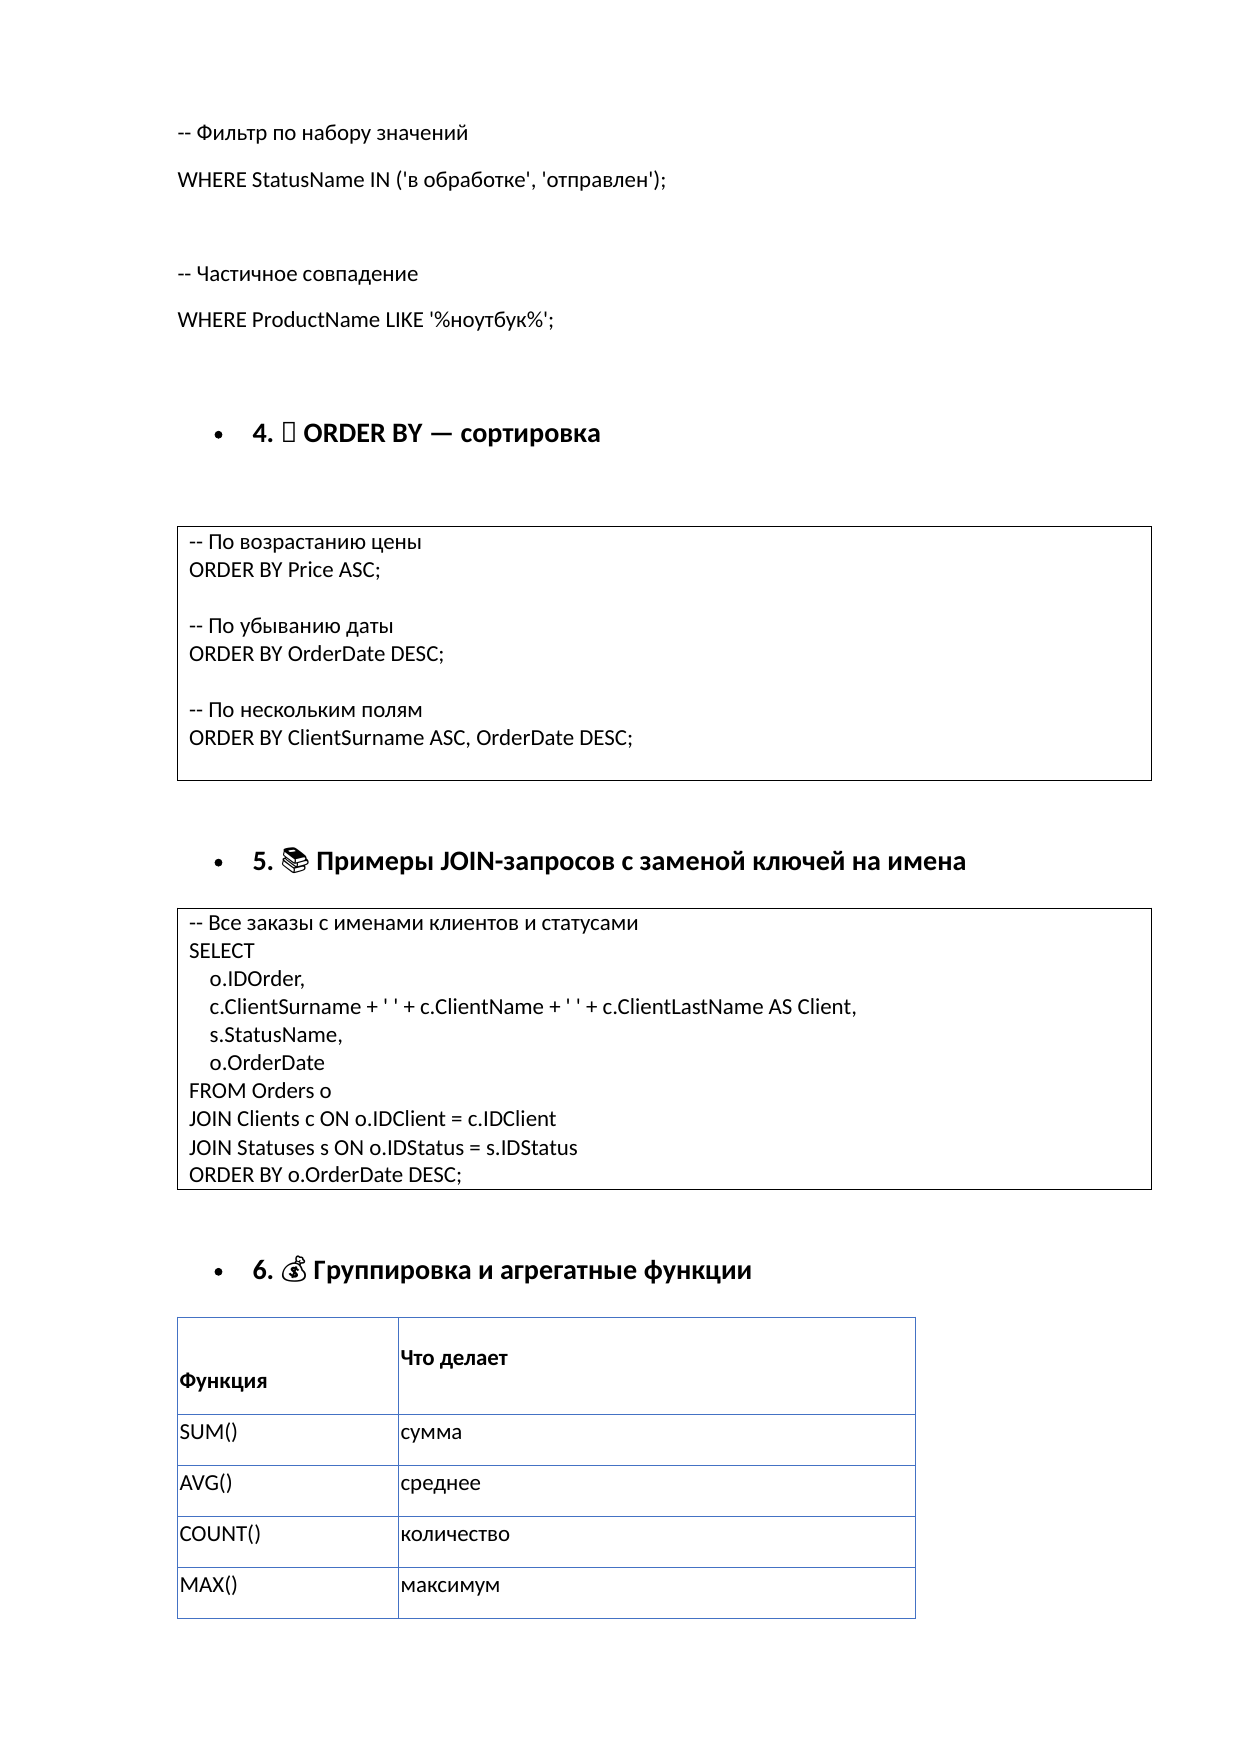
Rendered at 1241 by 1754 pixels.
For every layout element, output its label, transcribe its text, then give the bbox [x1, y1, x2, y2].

table_header -- По возрастанию цены ORDER BY Price ASC; -- По убыванию даты ORDER BY OrderDate DESC; -- По нескольким полям ORDER BY ClientSurname ASC, OrderDate DESC; [178, 527, 1151, 779]
list 5. 📚 Примеры JOIN-запросов с заменой ключей на имена [215, 840, 1152, 878]
list 6. 💰 Группировка и агрегатные функции [215, 1249, 1152, 1287]
text -- Фильтр по набору значений [177, 118, 1152, 146]
text -- Частичное совпадение [177, 259, 1152, 287]
table_cell MAX() [178, 1568, 398, 1618]
table_cell максимум [399, 1568, 915, 1618]
text WHERE StatusName IN ('в обработке', 'отправлен'); [177, 165, 1152, 193]
table_cell сумма [399, 1415, 915, 1465]
table_header Что делает [399, 1318, 915, 1414]
text WHERE ProductName LIKE '%ноутбук%'; [177, 306, 1152, 334]
table_cell SUM() [178, 1415, 398, 1465]
table_cell COUNT() [178, 1517, 398, 1567]
table_header -- Все заказы с именами клиентов и статусами SELECT o.IDOrder, c.ClientSurname + ' ' + c.ClientName + ' ' + c.ClientLastName AS Client, s.StatusName, o.OrderDate FROM Orders o JOIN Clients c ON o.IDClient = c.IDClient JOIN Statuses s ON o.IDStatus = s.IDStatus ORDER BY o.OrderDate DESC; [178, 909, 1151, 1189]
table_cell среднее [399, 1466, 915, 1516]
table_cell количество [399, 1517, 915, 1567]
table_header Функция [178, 1318, 398, 1414]
list 4. 🧩 ORDER BY — сортировка [215, 412, 1152, 450]
table_cell AVG() [178, 1466, 398, 1516]
